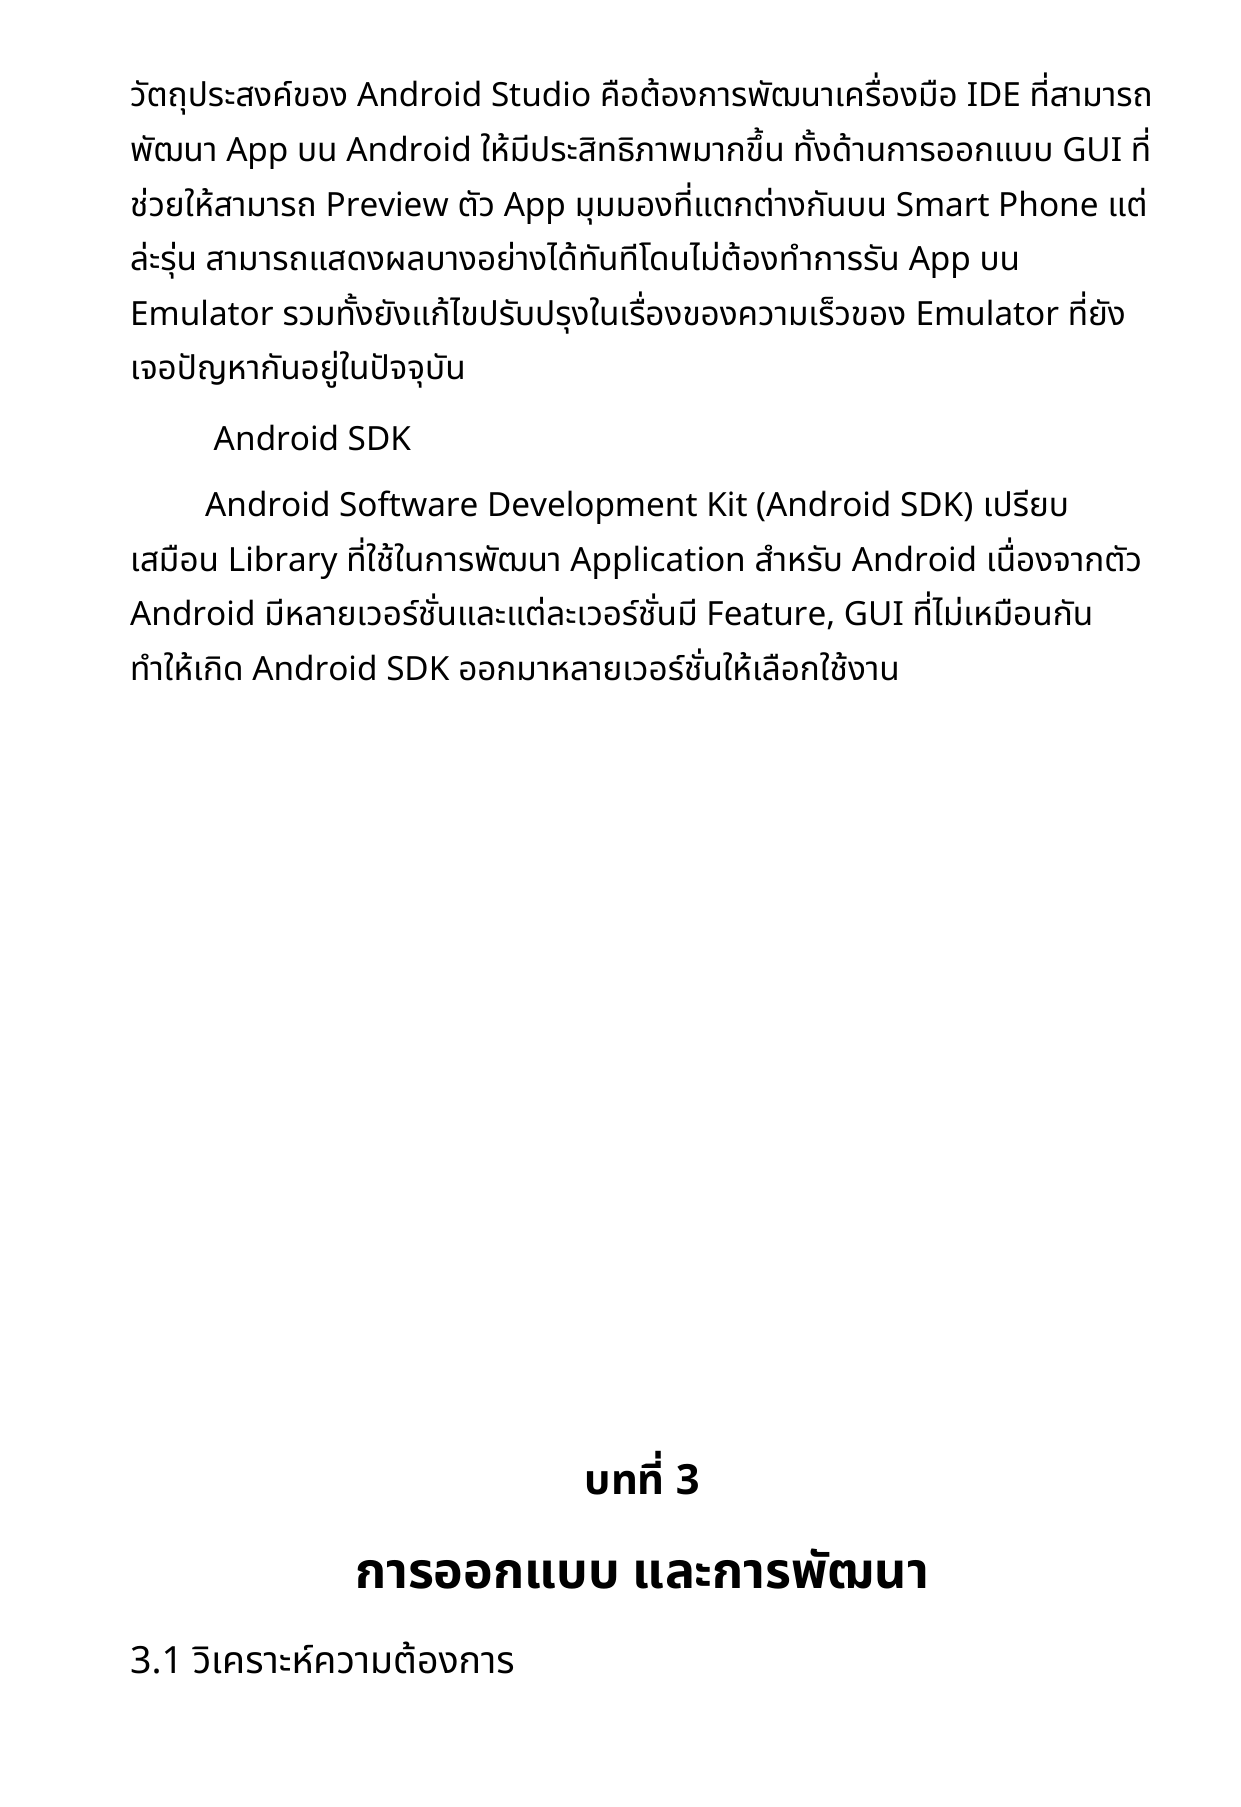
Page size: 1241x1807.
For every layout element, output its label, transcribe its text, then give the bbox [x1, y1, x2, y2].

text บทที่ 3 [130, 1450, 1154, 1513]
text 3.1 วิเคราะห์ความต้องการ [130, 1633, 1154, 1690]
text การออกแบบ และการพัฒนา [130, 1535, 1154, 1611]
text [130, 71, 1154, 394]
text Android SDK [130, 415, 1154, 461]
text Android Software Development Kit (Android SDK) เปรียบเสมือน Library ที่ใช้ในการพัฒนา Application สำหรับ Android เนื่องจากตัว Android มีหลายเวอร์ชั่นและแต่ละเวอร์ชั่นมี Feature, GUI ที่ไม่เหมือนกันทำให้เกิด Android SDK ออกมาหลายเวอร์ชั่นให้เลือกใช้งาน [130, 481, 1154, 695]
